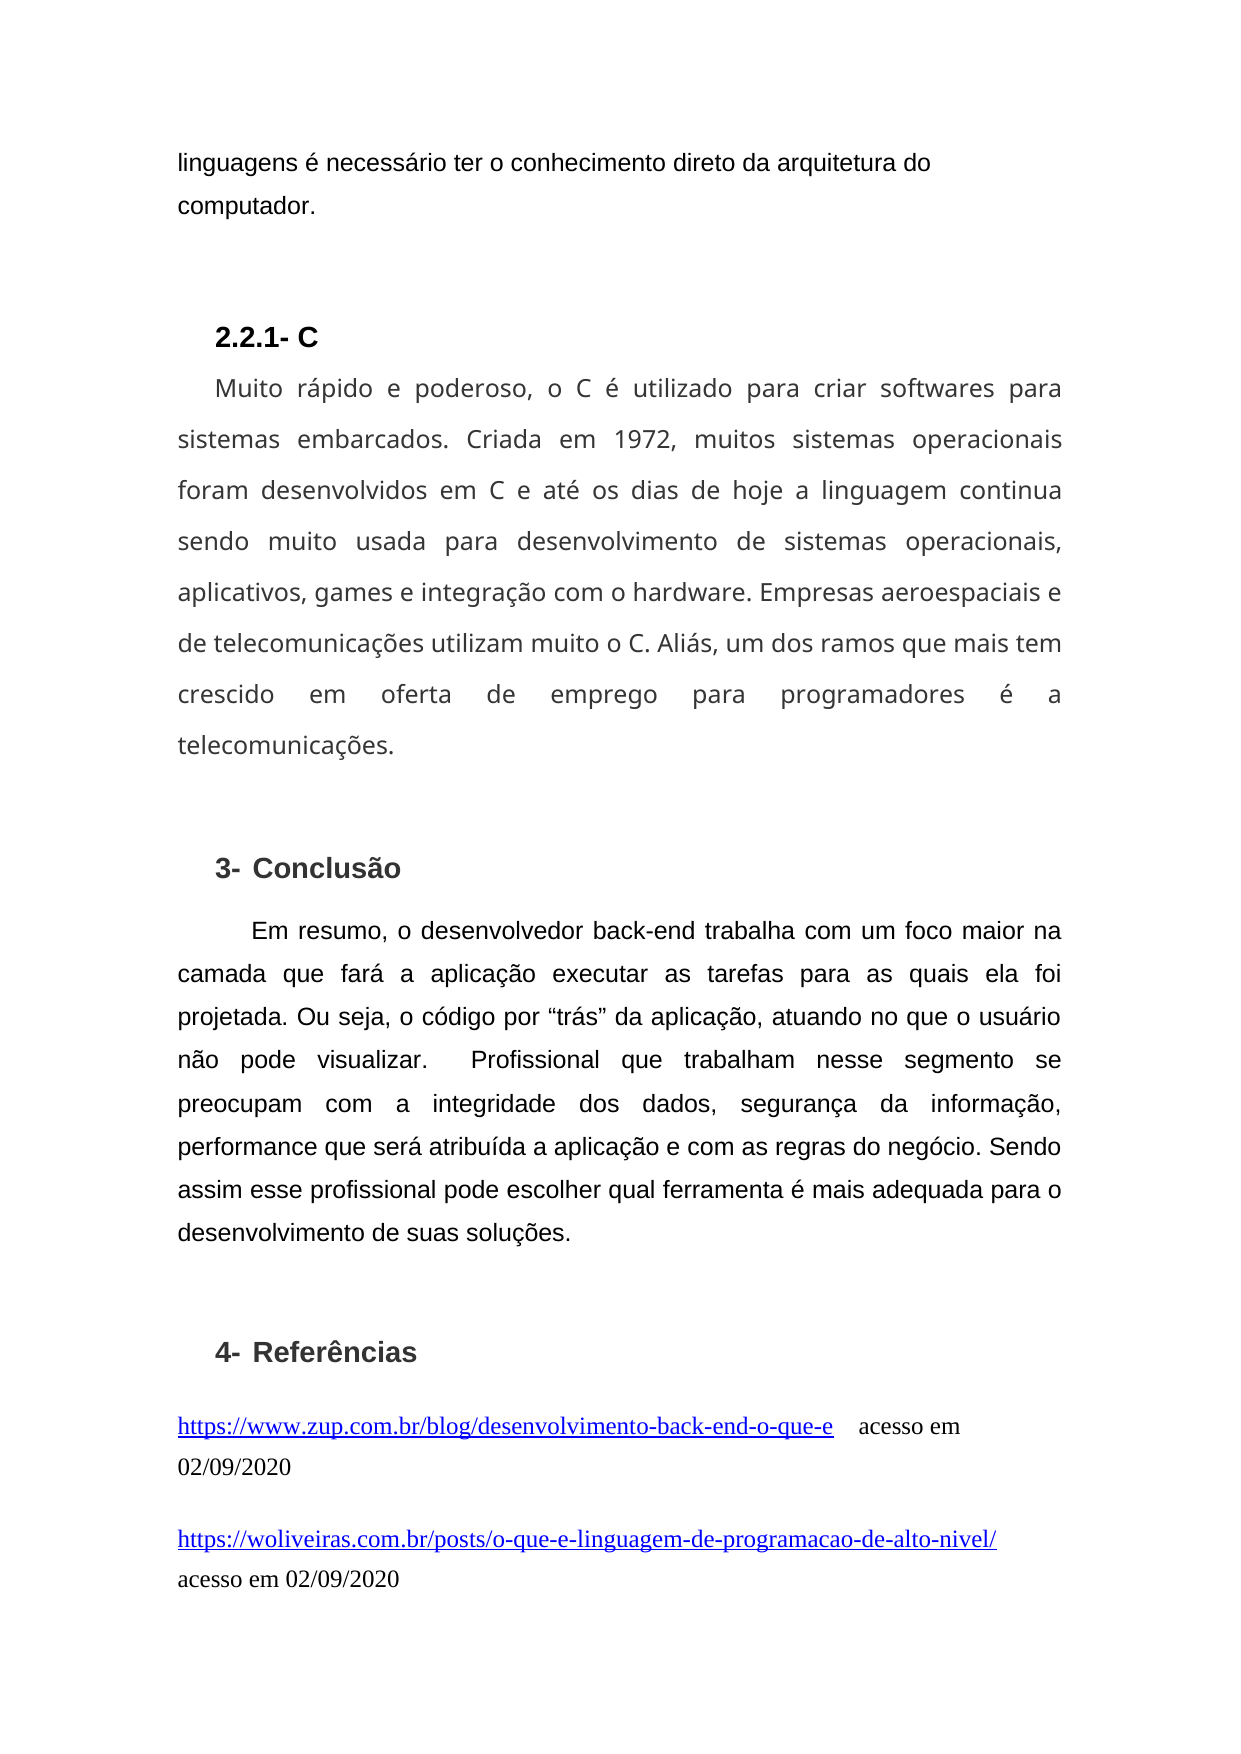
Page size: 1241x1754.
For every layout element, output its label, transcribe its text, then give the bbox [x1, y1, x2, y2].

list Referências [215, 1328, 1063, 1368]
text 2.2.1- C [215, 320, 1063, 354]
text Em resumo, o desenvolvedor back-end trabalha com um foco maior na camada que fará a aplicação executar as tarefas para as quais ela foi projetada. Ou seja, o código por “trás” da aplicação, atuando no que o usuário não pode visualizar. Profissional que trabalham nesse segmento se preocupam com a integridade dos dados, segurança da informação, performance que será atribuída a aplicação e com as regras do negócio. Sendo assim esse profissional pode escolher qual ferramenta é mais adequada para o desenvolvimento de suas soluções. [177, 916, 1063, 1247]
text https://www.zup.com.br/blog/desenvolvimento-back-end-o-que-e acesso em 02/09/2020 [177, 1399, 1063, 1481]
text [177, 148, 1063, 219]
text Muito rápido e poderoso, o C é utilizado para criar softwares para sistemas embarcados. Criada em 1972, muitos sistemas operacionais foram desenvolvidos em C e até os dias de hoje a linguagem continua sendo muito usada para desenvolvimento de sistemas operacionais, aplicativos, games e integração com o hardware. Empresas aeroespaciais e de telecomunicações utilizam muito o C. Aliás, um dos ramos que mais tem crescido em oferta de emprego para programadores é a telecomunicações. [177, 370, 1063, 762]
list Conclusão [215, 844, 1063, 885]
text https://woliveiras.com.br/posts/o-que-e-linguagem-de-programacao-de-alto-nivel/ acesso em 02/09/2020 [177, 1512, 1063, 1593]
